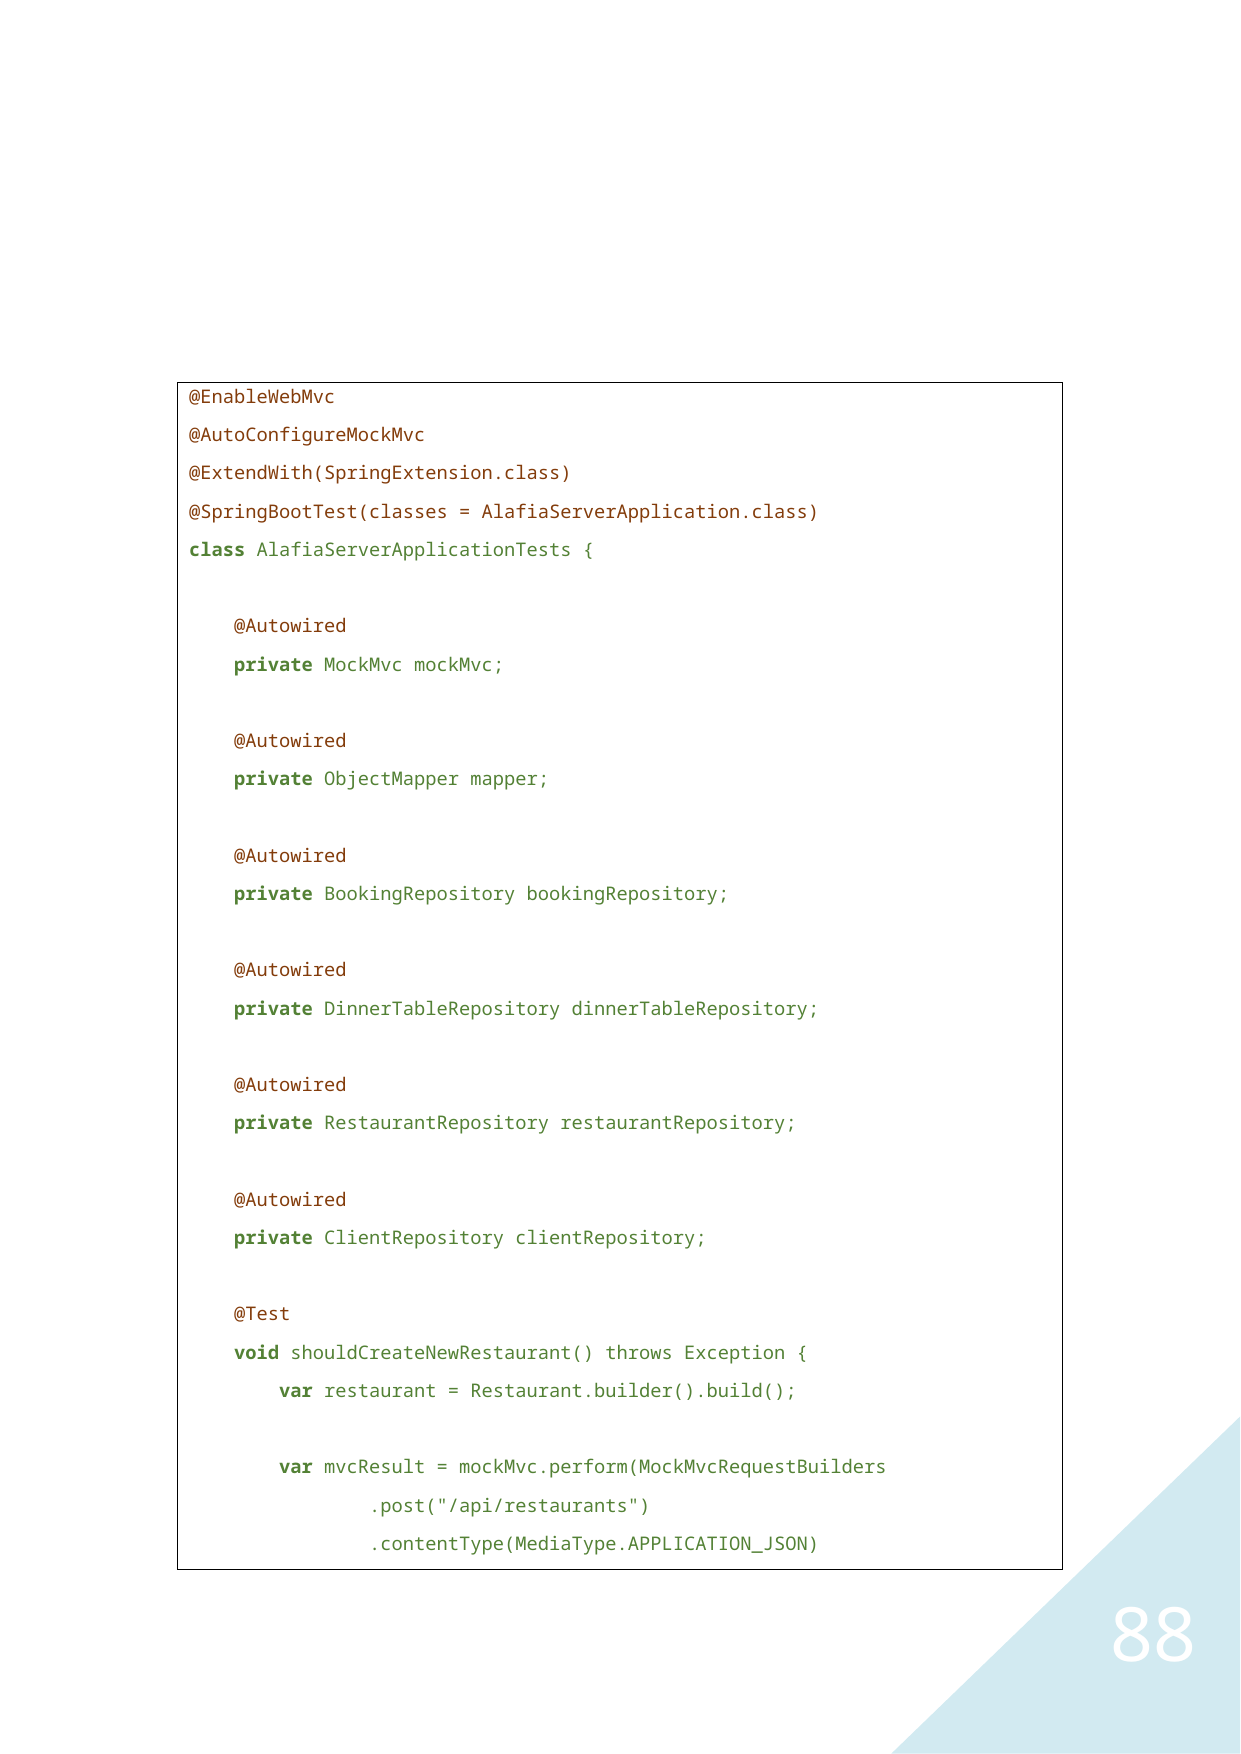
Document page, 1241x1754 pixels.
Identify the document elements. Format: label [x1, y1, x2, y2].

table_header [178, 383, 1062, 1569]
